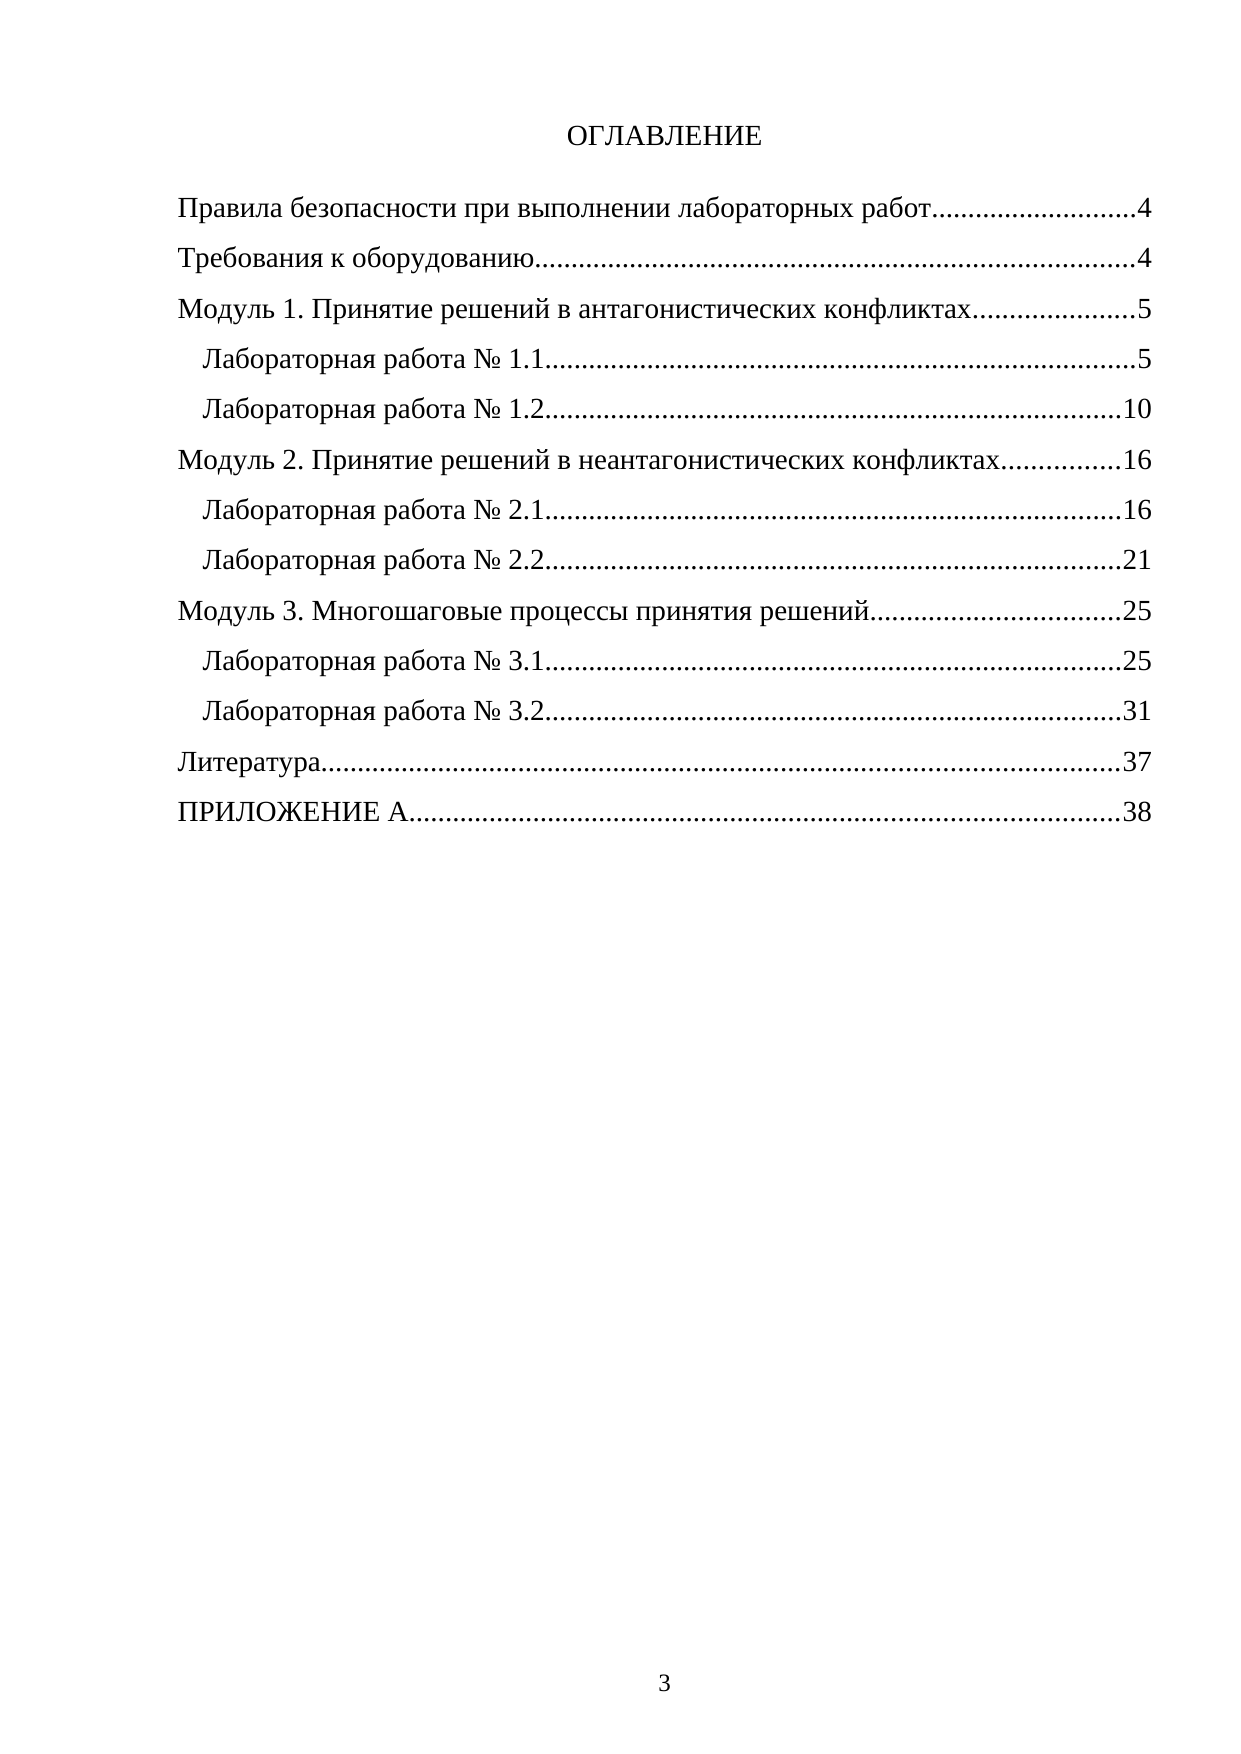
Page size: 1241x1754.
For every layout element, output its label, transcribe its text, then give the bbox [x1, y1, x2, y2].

text ОГЛАВЛЕНИЕ [177, 118, 1152, 152]
